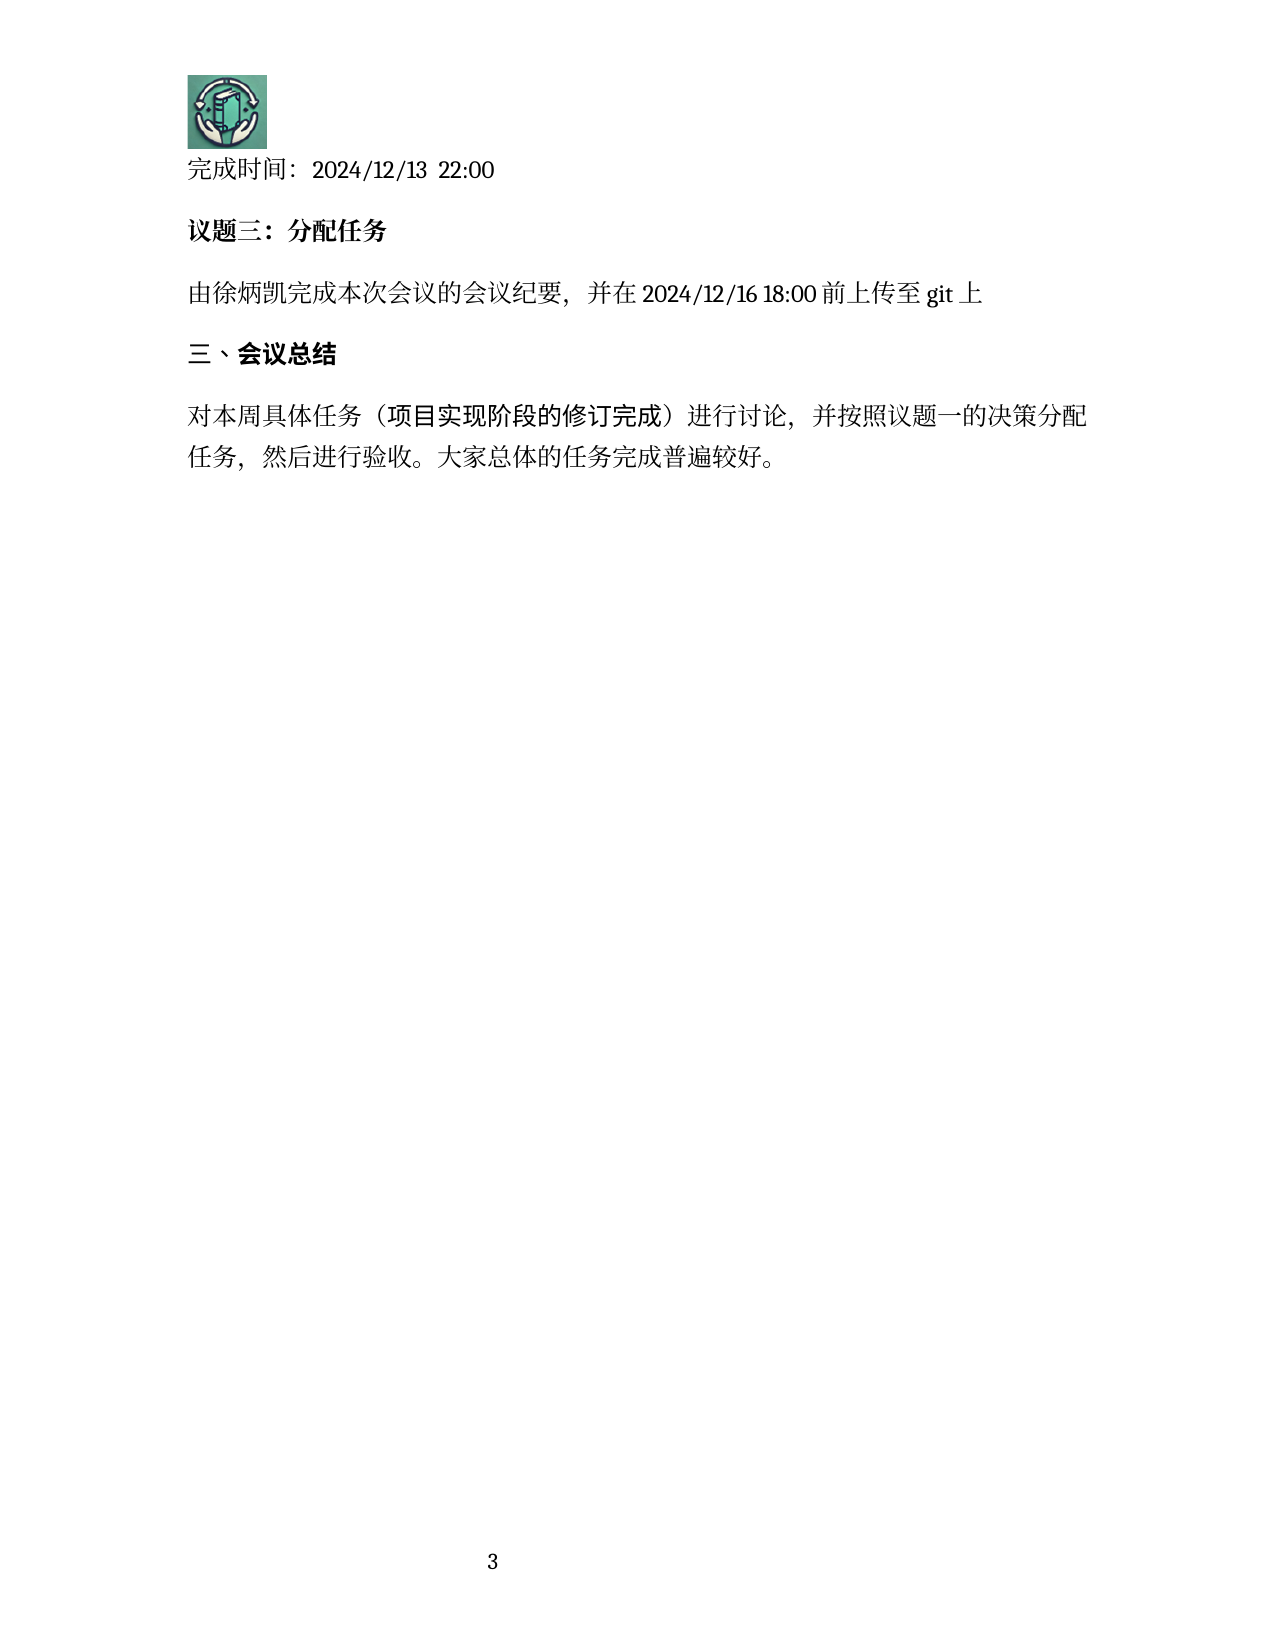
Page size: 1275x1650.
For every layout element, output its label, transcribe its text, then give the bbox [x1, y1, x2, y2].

text 由徐炳凯完成本次会议的会议纪要，并在2024/12/16 18:00前上传至git上 [187, 274, 1087, 310]
list 会议总结 [187, 336, 1087, 370]
text 对本周具体任务（项目实现阶段的修订完成）进行讨论，并按照议题一的决策分配任务，然后进行验收。大家总体的任务完成普遍较好。 [187, 396, 1087, 474]
text 议题三：分配任务 [187, 212, 1087, 248]
text 完成时间：2024/12/13 22:00 [187, 150, 1087, 186]
picture [187, 75, 267, 149]
